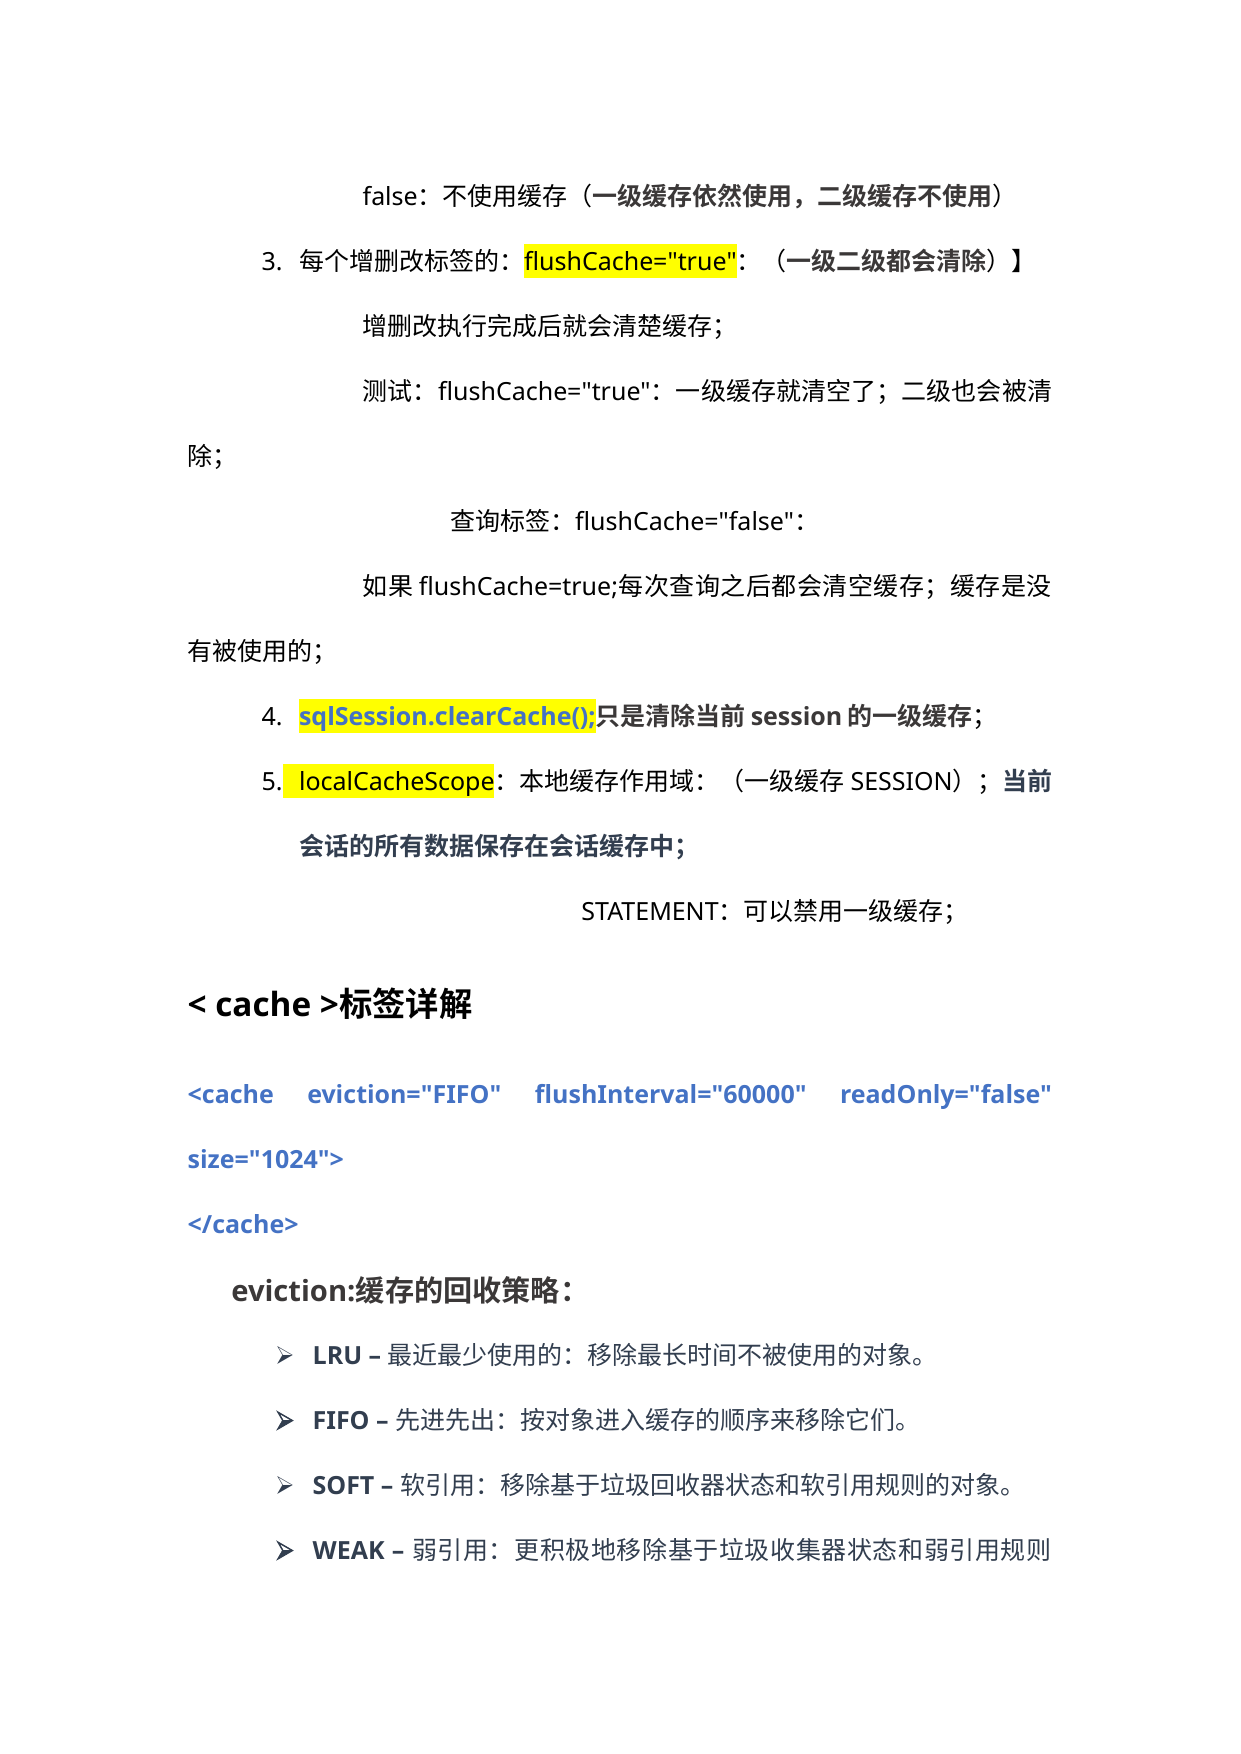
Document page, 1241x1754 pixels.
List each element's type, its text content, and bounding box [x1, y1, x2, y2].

list LRU – 最近最少使用的：移除最长时间不被使用的对象。 [275, 1321, 1053, 1386]
list 每个增删改标签的：flushCache="true"：（一级二级都会清除）】 [261, 227, 1053, 292]
text 测试：flushCache="true"：一级缓存就清空了；二级也会被清除； [187, 357, 1053, 487]
text 增删改执行完成后就会清楚缓存； [187, 292, 1053, 357]
list sqlSession.clearCache();只是清除当前session的一级缓存； [261, 682, 1053, 747]
list localCacheScope：本地缓存作用域：（一级缓存SESSION）；当前会话的所有数据保存在会话缓存中； [261, 747, 1053, 877]
subtitle < cache >标签详解 [187, 969, 1053, 1034]
list SOFT – 软引用：移除基于垃圾回收器状态和软引用规则的对象。 [275, 1451, 1053, 1516]
text <cache eviction="FIFO" flushInterval="60000" readOnly="false" size="1024"> [187, 1061, 1053, 1191]
text </cache> [187, 1191, 1053, 1256]
list FIFO – 先进先出：按对象进入缓存的顺序来移除它们。 [275, 1386, 1053, 1451]
text false：不使用缓存（一级缓存依然使用，二级缓存不使用） [187, 162, 1053, 227]
text STATEMENT：可以禁用一级缓存； [187, 877, 1053, 942]
text eviction:缓存的回收策略： [187, 1256, 1053, 1321]
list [275, 1516, 1053, 1581]
text 查询标签：flushCache="false"： [187, 487, 1053, 552]
text 如果flushCache=true;每次查询之后都会清空缓存；缓存是没有被使用的； [187, 552, 1053, 682]
